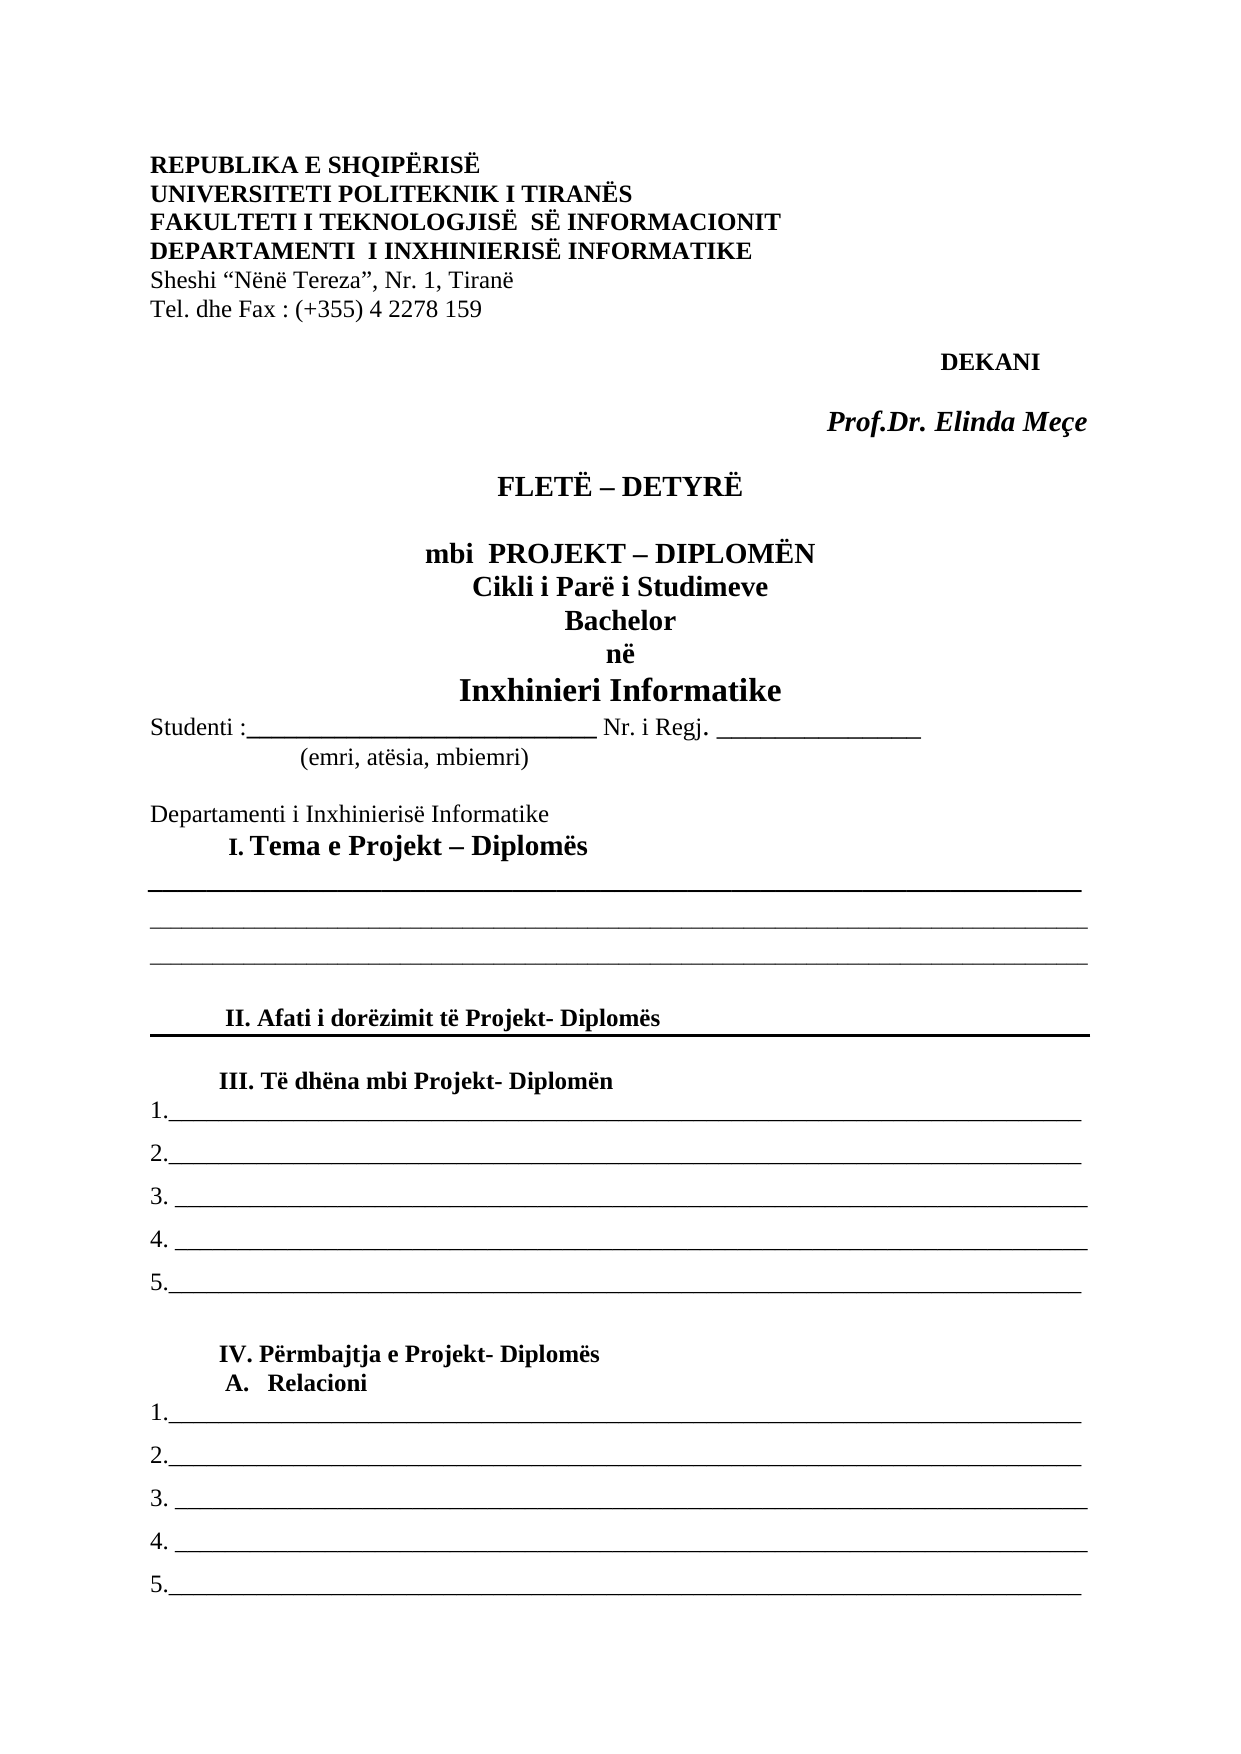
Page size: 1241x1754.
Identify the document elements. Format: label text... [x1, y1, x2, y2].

text 3. _________________________________________________________________________ [150, 1483, 1090, 1512]
text REPUBLIKA E SHQIPËRISË [150, 150, 1090, 179]
text në [150, 636, 1090, 670]
text 3. _________________________________________________________________________ [150, 1181, 1090, 1210]
text Departamenti i Inxhinierisë Informatike [150, 799, 1090, 828]
text II. Afati i dorëzimit të Projekt- Diplomës [150, 1003, 1090, 1034]
text UNIVERSITETI POLITEKNIK I TIRANËS [150, 179, 1090, 207]
text Cikli i Parë i Studimeve [150, 569, 1090, 603]
text Sheshi “Nënë Tereza”, Nr. 1, Tiranë [150, 265, 1090, 294]
text Inxhinieri Informatike [150, 670, 1090, 708]
text FLETË – DETYRË [150, 469, 1090, 502]
text 4. _________________________________________________________________________ [150, 1224, 1090, 1253]
text FAKULTETI I TEKNOLOGJISË SË INFORMACIONIT [150, 207, 1090, 236]
text 4. _________________________________________________________________________ [150, 1526, 1090, 1555]
text __________________________________________________________________________________________ [150, 943, 1090, 967]
text I. Tema e Projekt – Diplomës [150, 828, 1090, 862]
text DEPARTAMENTI I INXHINIERISË INFORMATIKE [150, 236, 1090, 265]
text ________________________________________________________________ __________________________________________________________________________________________ [150, 862, 1090, 931]
list Relacioni [225, 1368, 1090, 1397]
text (emri, atësia, mbiemri) [150, 742, 1090, 771]
text Prof.Dr. Elinda Meçe [150, 404, 1090, 438]
text 1._________________________________________________________________________ [150, 1397, 1090, 1425]
text 1._________________________________________________________________________ [150, 1095, 1090, 1123]
text 5._________________________________________________________________________ [150, 1267, 1090, 1296]
text mbi PROJEKT – DIPLOMËN [150, 536, 1090, 569]
text IV. Përmbajtja e Projekt- Diplomës [150, 1339, 1090, 1368]
text Tel. dhe Fax : (+355) 4 2278 159 [150, 294, 1090, 322]
text III. Të dhëna mbi Projekt- Diplomën [150, 1066, 1090, 1095]
text 5._________________________________________________________________________ [150, 1569, 1090, 1598]
text Bachelor [150, 603, 1090, 636]
text 2._________________________________________________________________________ [150, 1440, 1090, 1468]
text Studenti :____________________________ Nr. i Regj. ______________ [150, 708, 1090, 742]
text DEKANI [150, 347, 1090, 375]
text 2._________________________________________________________________________ [150, 1138, 1090, 1167]
